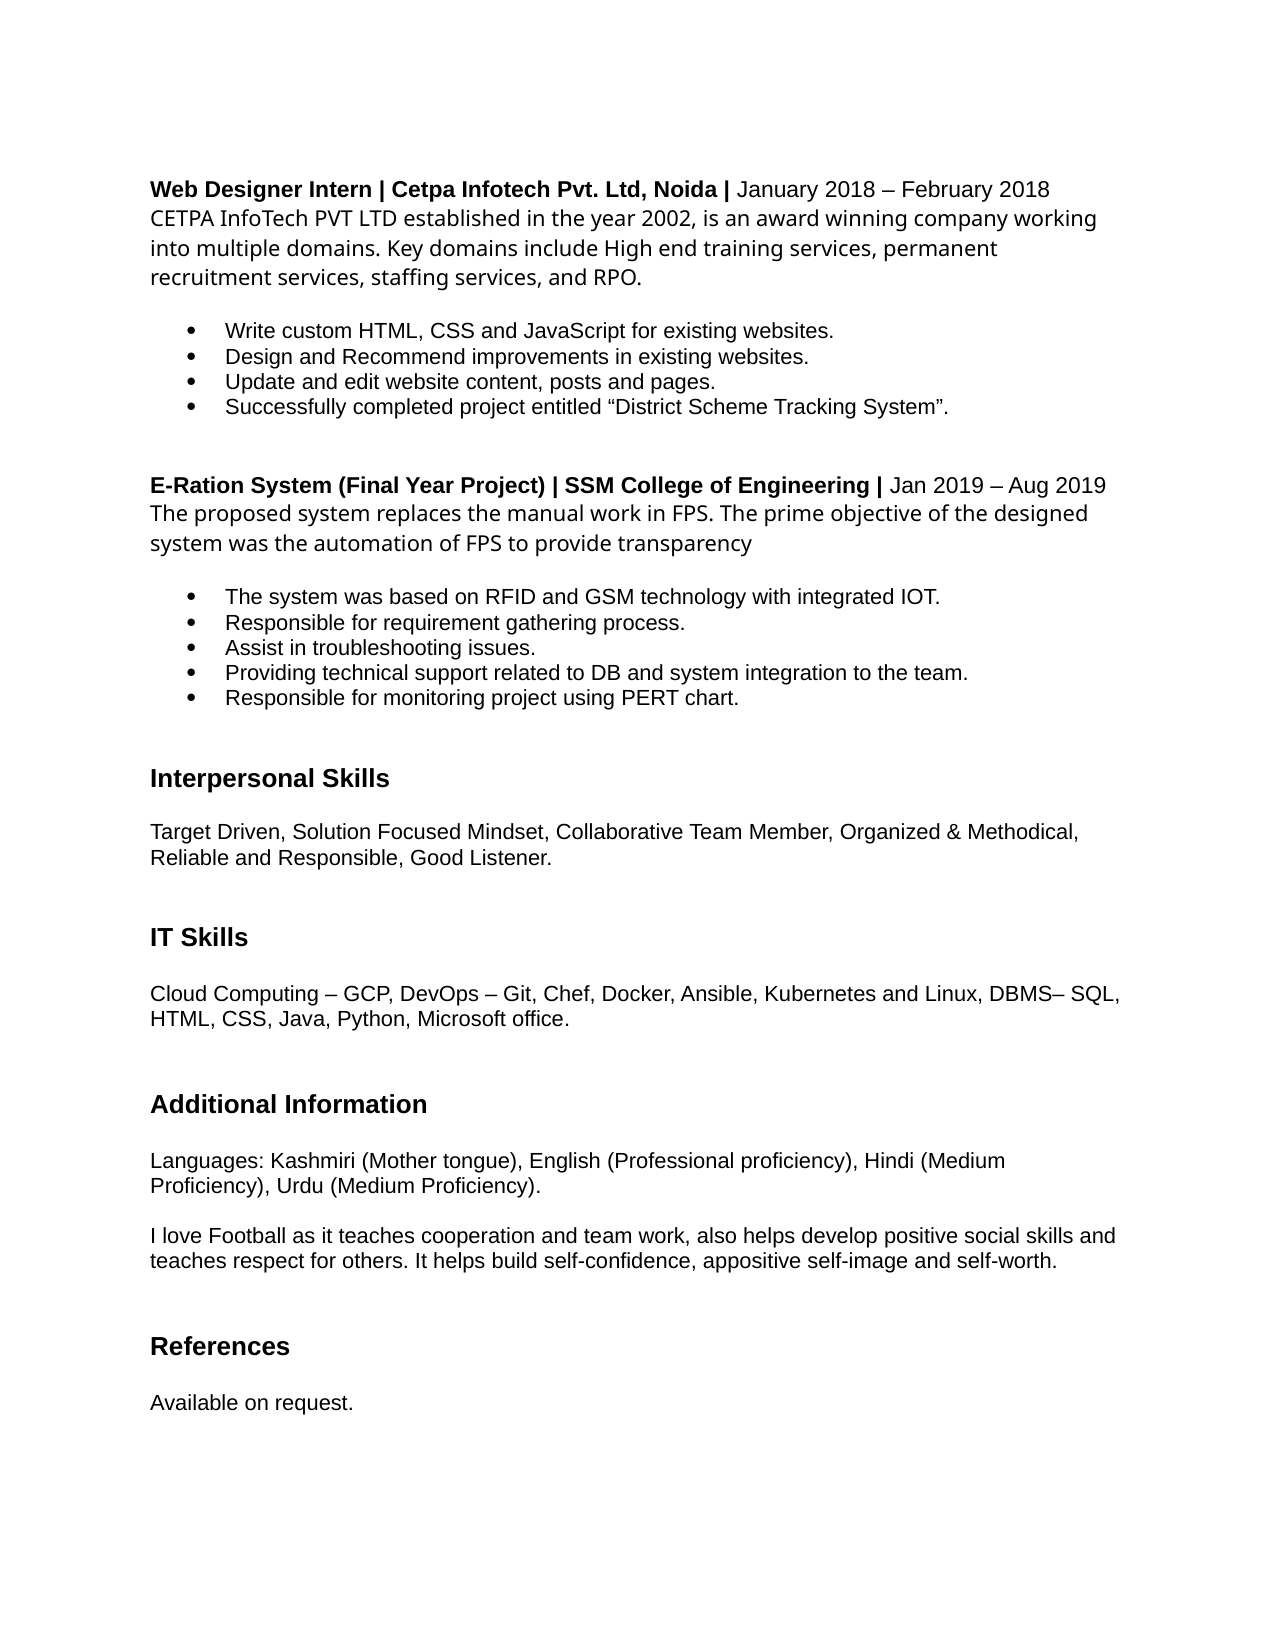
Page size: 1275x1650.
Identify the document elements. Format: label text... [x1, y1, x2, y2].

text Languages: Kashmiri (Mother tongue), English (Professional proficiency), Hindi (Medium Proficiency), Urdu (Medium Proficiency). [150, 1148, 1125, 1198]
text I love Football as it teaches cooperation and team work, also helps develop positive social skills and teaches respect for others. It helps build self-confidence, appositive self-image and self-worth. [150, 1223, 1125, 1274]
text Interpersonal Skills [150, 763, 1125, 793]
text Target Driven, Solution Focused Mindset, Collaborative Team Member, Organized & Methodical, Reliable and Responsible, Good Listener. [150, 819, 1125, 870]
list Responsible for requirement gathering process. [187, 609, 1125, 635]
list Write custom HTML, CSS and JavaScript for existing websites. [187, 318, 1125, 344]
list Responsible for monitoring project using PERT chart. [187, 685, 1125, 710]
text Cloud Computing – GCP, DevOps – Git, Chef, Docker, Ansible, Kubernetes and Linux, DBMS– SQL, HTML, CSS, Java, Python, Microsoft office. [150, 981, 1125, 1031]
list Providing technical support related to DB and system integration to the team. [187, 660, 1125, 685]
text E-Ration System (Final Year Project) | SSM College of Engineering | Jan 2019 – Aug 2019 [150, 472, 1125, 498]
list Design and Recommend improvements in existing websites. [187, 344, 1125, 369]
text The proposed system replaces the manual work in FPS. The prime objective of the designed system was the automation of FPS to provide transparency [150, 498, 1125, 558]
text Additional Information [150, 1089, 1125, 1119]
list Assist in troubleshooting issues. [187, 635, 1125, 660]
text Web Designer Intern | Cetpa Infotech Pvt. Ltd, Noida | January 2018 – February 2018 [150, 176, 1125, 203]
list Update and edit website content, posts and pages. [187, 369, 1125, 394]
list The system was based on RFID and GSM technology with integrated IOT. [187, 584, 1125, 609]
text CETPA InfoTech PVT LTD established in the year 2002, is an award winning company working into multiple domains. Key domains include High end training services, permanent recruitment services, staffing services, and RPO. [150, 203, 1125, 292]
text Available on request. [150, 1390, 1125, 1415]
text References [150, 1331, 1125, 1361]
list Successfully completed project entitled “District Scheme Tracking System”. [187, 394, 1125, 419]
text IT Skills [150, 922, 1125, 952]
